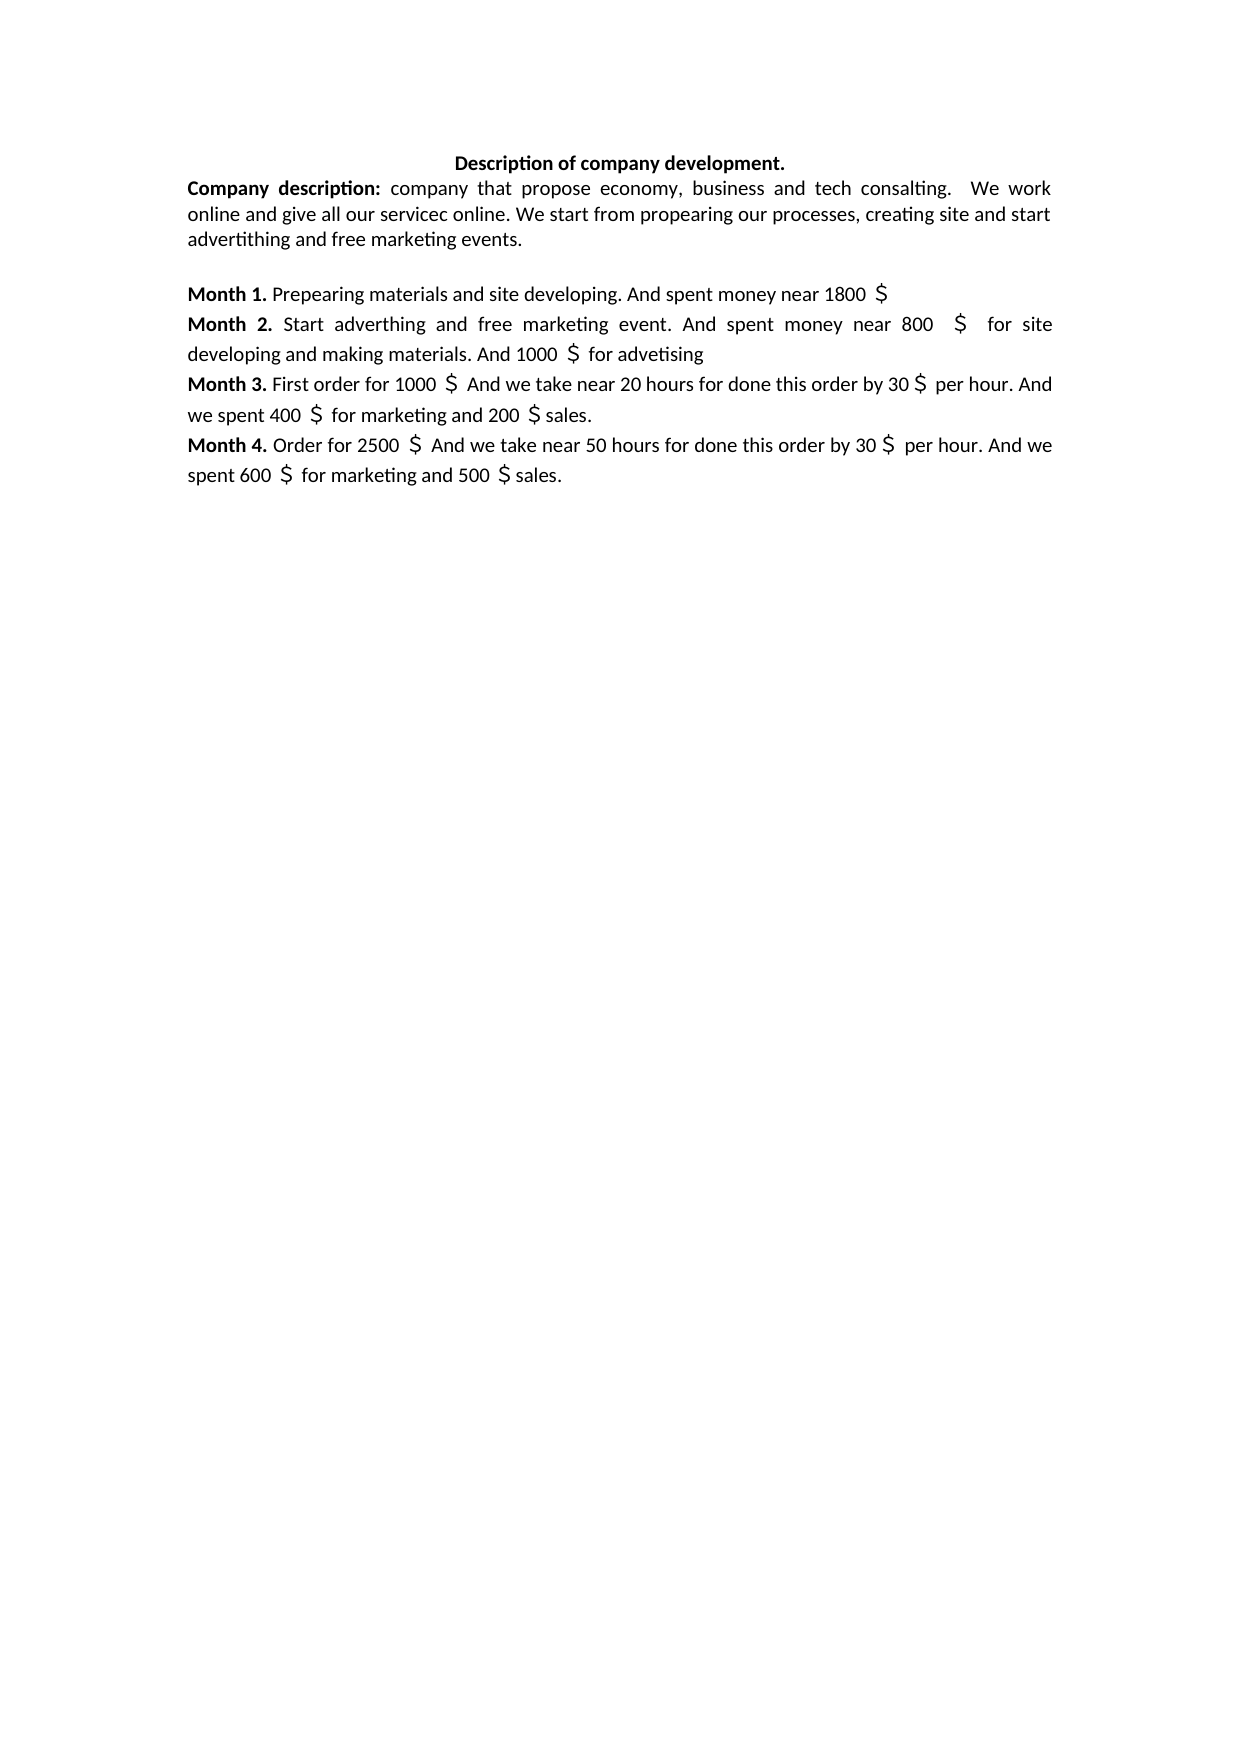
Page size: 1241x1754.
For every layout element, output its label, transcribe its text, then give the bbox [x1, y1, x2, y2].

text Description of company development. [187, 150, 1053, 175]
list Month 1. Prepearing materials and site developing. And spent money near 1800 ＄ [187, 277, 1053, 307]
list Month 4. Order for 2500 ＄ And we take near 50 hours for done this order by 30＄ per hour. And we spent 600 ＄ for marketing and 500 ＄sales. [187, 428, 1053, 488]
list Month 3. First order for 1000 ＄ And we take near 20 hours for done this order by 30＄ per hour. And we spent 400 ＄ for marketing and 200 ＄sales. [187, 368, 1053, 428]
list Month 2. Start adverthing and free marketing event. And spent money near 800 ＄ for site developing and making materials. And 1000 ＄ for advetising [187, 307, 1053, 368]
text Company description: company that propose economy, business and tech consalting. We work online and give all our servicec online. We start from propearing our processes, creating site and start advertithing and free marketing events. [187, 175, 1053, 252]
